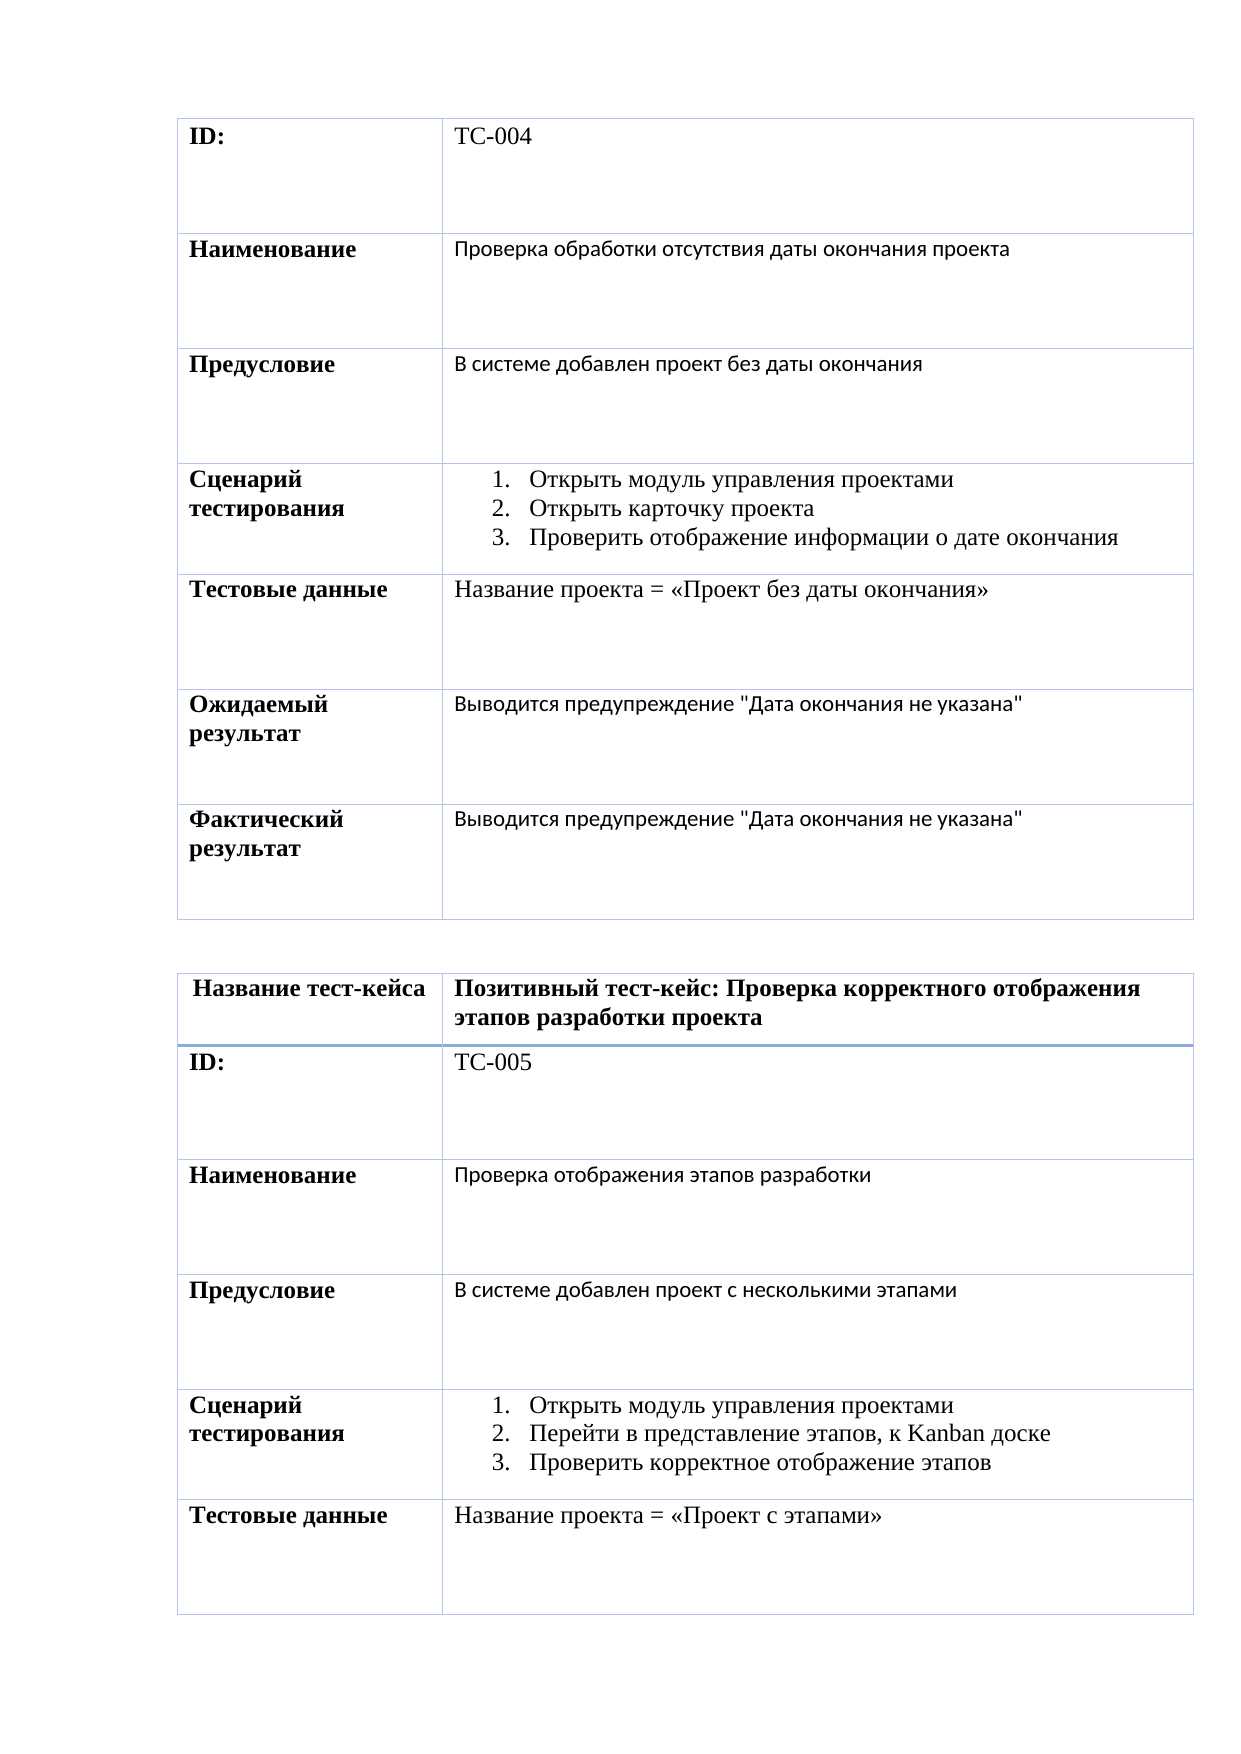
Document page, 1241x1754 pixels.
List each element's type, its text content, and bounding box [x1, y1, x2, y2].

table_cell Наименование [178, 234, 442, 348]
table_cell Проверка обработки отсутствия даты окончания проекта [443, 234, 1193, 348]
table_cell Сценарий тестирования [178, 1390, 442, 1499]
table_cell Открыть модуль управления проектами Открыть карточку проекта Проверить отображение информации о дате окончания [443, 464, 1193, 573]
table_cell ID: [178, 119, 442, 233]
table_cell ID: [178, 1047, 442, 1159]
table_cell ТС-004 [443, 119, 1193, 233]
table_header Название тест-кейса [178, 974, 442, 1044]
table_cell Открыть модуль управления проектами Перейти в представление этапов, к Kanban доске Проверить корректное отображение этапов [443, 1390, 1193, 1499]
table_cell Тестовые данные [178, 575, 442, 688]
table_cell Ожидаемый результат [178, 690, 442, 803]
table_cell Сценарий тестирования [178, 464, 442, 573]
table_cell Предусловие [178, 1275, 442, 1389]
table_cell Предусловие [178, 349, 442, 463]
table_cell В системе добавлен проект без даты окончания [443, 349, 1193, 463]
table_cell ТС-005 [443, 1047, 1193, 1159]
table_cell Тестовые данные [178, 1500, 442, 1614]
table_cell Название проекта = «Проект с этапами» [443, 1500, 1193, 1614]
table_cell Фактический результат [178, 805, 442, 918]
table_cell Выводится предупреждение "Дата окончания не указана" [443, 805, 1193, 918]
table_cell Проверка отображения этапов разработки [443, 1160, 1193, 1274]
table_cell В системе добавлен проект с несколькими этапами [443, 1275, 1193, 1389]
table_cell Название проекта = «Проект без даты окончания» [443, 575, 1193, 688]
table_header Позитивный тест-кейс: Проверка корректного отображения этапов разработки проекта [443, 974, 1193, 1044]
table_cell Наименование [178, 1160, 442, 1274]
table_cell Выводится предупреждение "Дата окончания не указана" [443, 690, 1193, 803]
